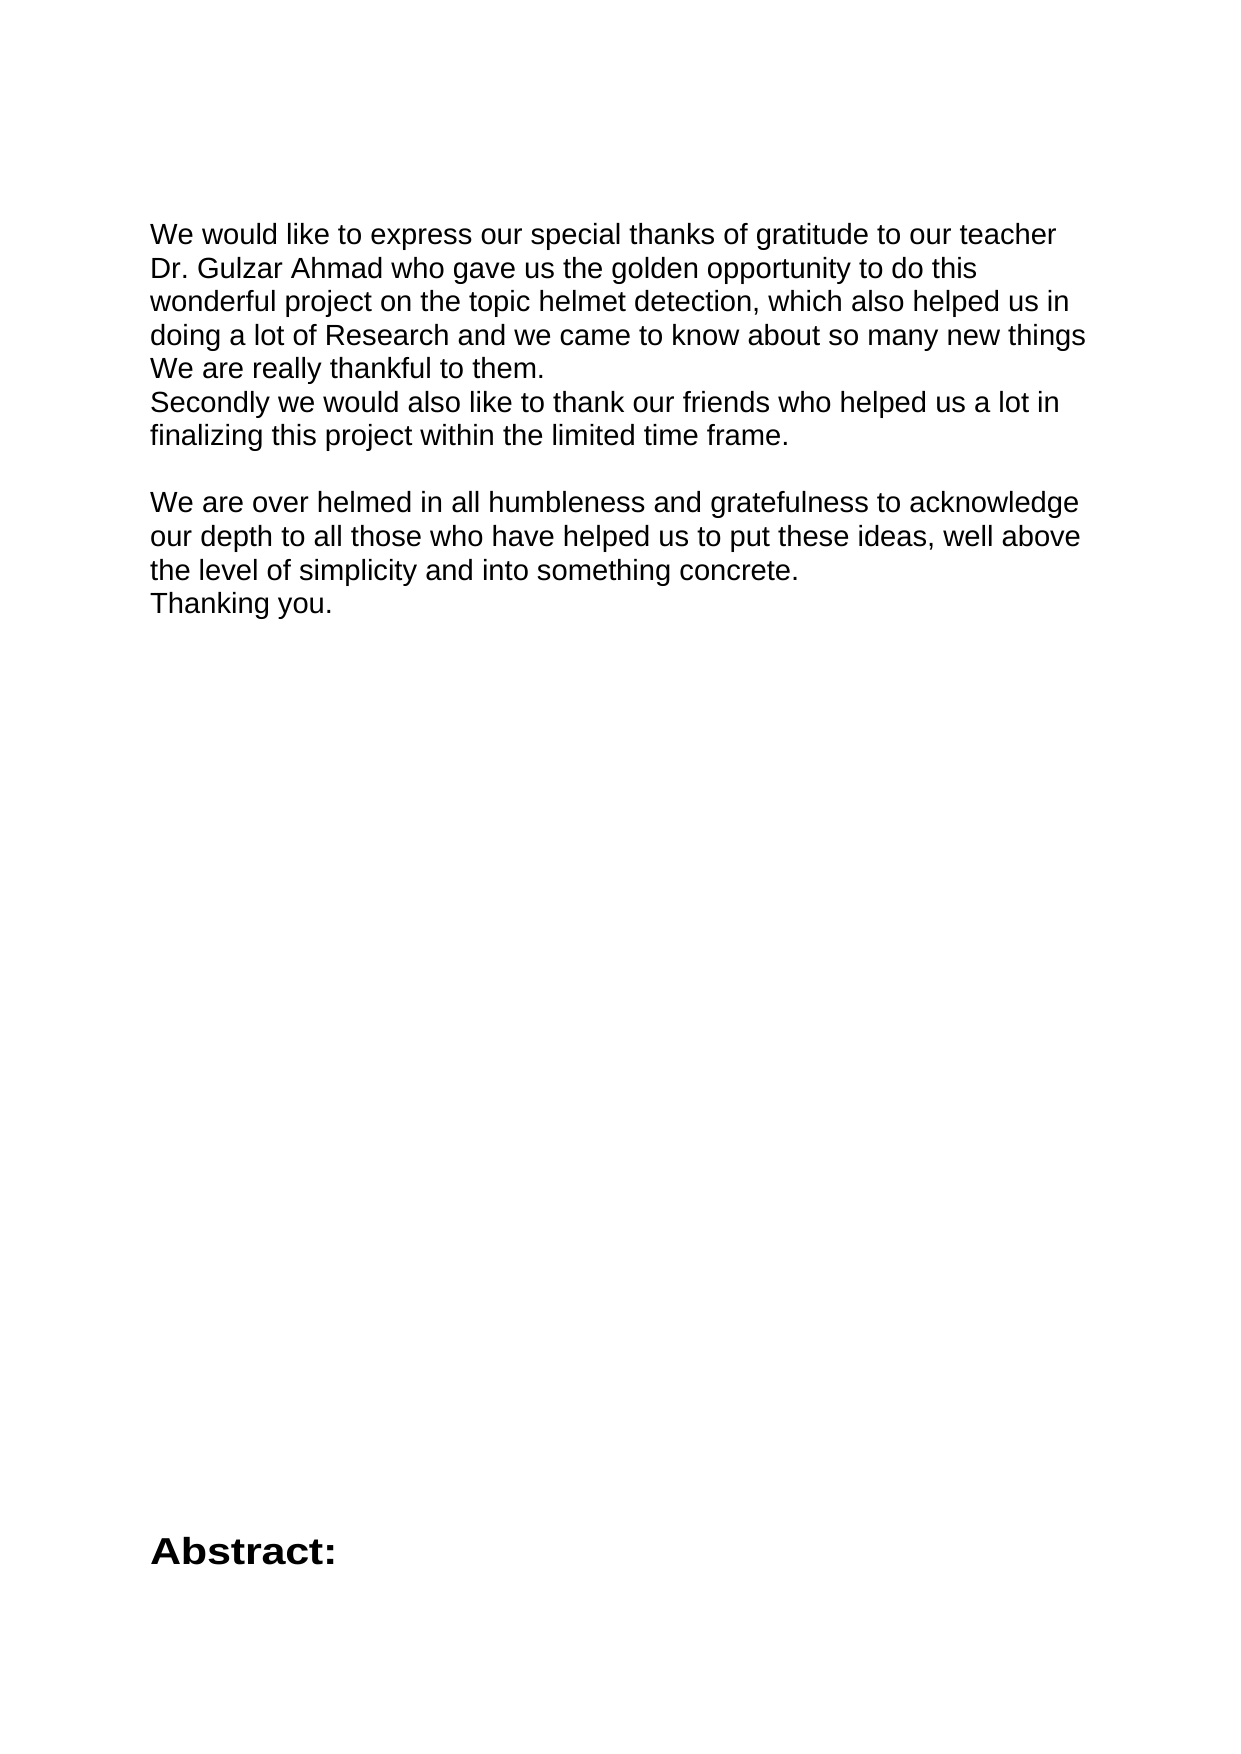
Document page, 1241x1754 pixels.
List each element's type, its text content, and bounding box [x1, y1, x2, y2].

text We are over helmed in all humbleness and gratefulness to acknowledge our depth to all those who have helped us to put these ideas, well above the level of simplicity and into something concrete. Thanking you. [150, 485, 1090, 619]
text Abstract: [150, 1529, 955, 1572]
text We would like to express our special thanks of gratitude to our teacher Dr. Gulzar Ahmad who gave us the golden opportunity to do this wonderful project on the topic helmet detection, which also helped us in doing a lot of Research and we came to know about so many new things We are really thankful to them. Secondly we would also like to thank our friends who helped us a lot in finalizing this project within the limited time frame. [150, 217, 1090, 452]
